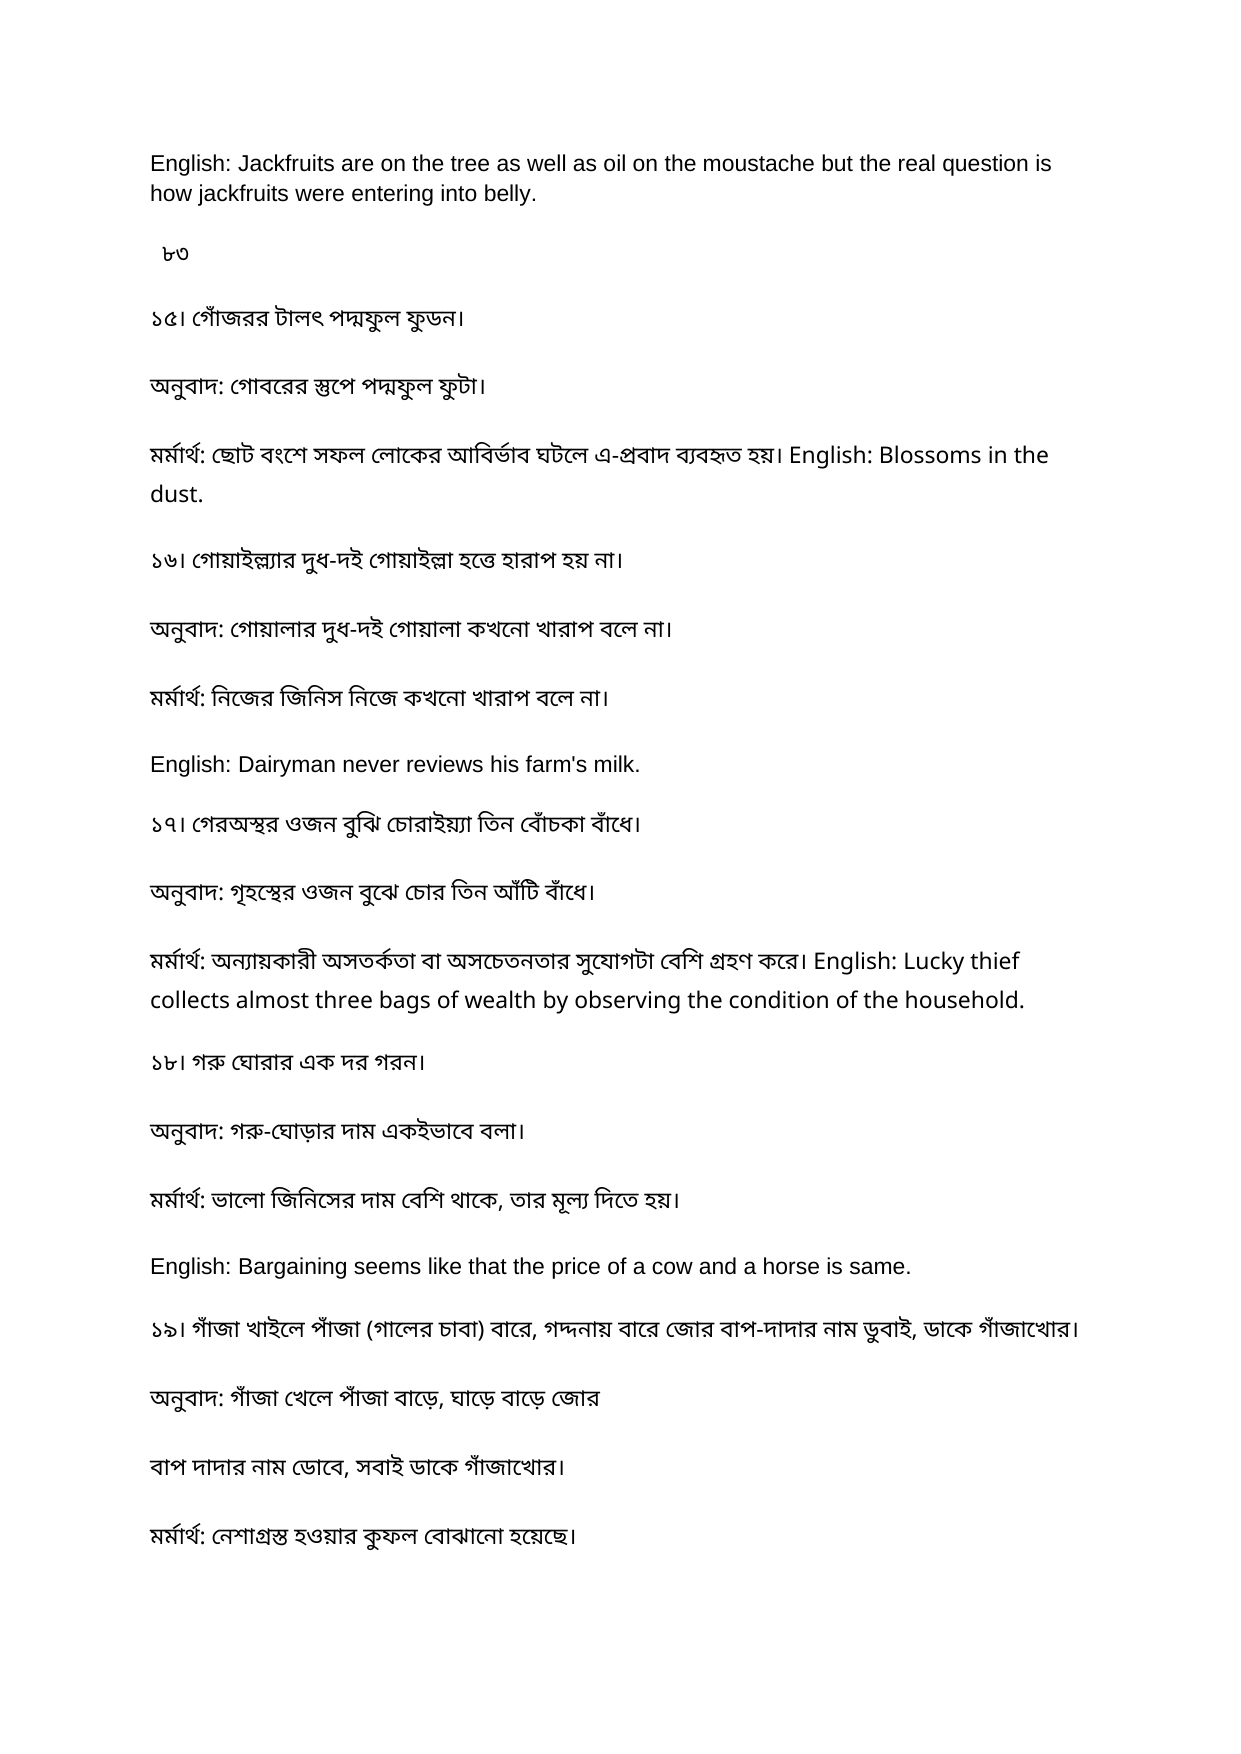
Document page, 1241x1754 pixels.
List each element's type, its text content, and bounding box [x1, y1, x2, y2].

text মর্মার্থ: অন্যায়কারী অসতর্কতা বা অসচেতনতার সুযোগটা বেশি গ্রহণ করে। English: Lucky thief collects almost three bags of wealth by observing the condition of the household. [150, 945, 1090, 1015]
text ১৫। গোঁজরর টালৎ পদ্মফুল ফুডন। [150, 306, 1090, 336]
text ১৭। গেরঅস্থর ওজন বুঝি চোরাইয়্যা তিন বোঁচকা বাঁধে। [150, 812, 1090, 842]
text অনুবাদ: গোবরের স্তুপে পদ্মফুল ফুটা। [150, 370, 1090, 404]
text English: Bargaining seems like that the price of a cow and a horse is same. [150, 1253, 1090, 1279]
text বাপ দাদার নাম ডোবে, সবাই ডাকে গাঁজাখোর। [150, 1451, 1090, 1485]
text মর্মার্থ: নেশাগ্রস্ত হওয়ার কুফল বোঝানো হয়েছে। [150, 1520, 1090, 1554]
text English: Dairyman never reviews his farm's milk. [150, 751, 1090, 778]
text অনুবাদ: গরু-ঘোড়ার দাম একইভাবে বলা। [150, 1114, 1090, 1148]
text ১৮। গরু ঘোরার এক দর গরন। [150, 1050, 1090, 1080]
text অনুবাদ: গৃহস্থের ওজন বুঝে চোর তিন আঁটি বাঁধে। [150, 876, 1090, 910]
text ১৯। গাঁজা খাইলে পাঁজা (গালের চাবা) বারে, গদ্দনায় বারে জোর বাপ-দাদার নাম ডুবাই, ডাকে গাঁজাখোর। [150, 1313, 1090, 1347]
text English: Jackfruits are on the tree as well as oil on the moustache but the real question is how jackfruits were entering into belly. [150, 150, 1090, 207]
text ১৬। গোয়াইল্ল্যার দুধ-দই গোয়াইল্লা হত্তে হারাপ হয় না। [150, 544, 1090, 578]
text মর্মার্থ: ছোট বংশে সফল লোকের আবির্ভাব ঘটলে এ-প্রবাদ ব্যবহৃত হয়। English: Blossoms in the dust. [150, 439, 1090, 509]
text ৮৩ [150, 241, 1090, 271]
text অনুবাদ: গাঁজা খেলে পাঁজা বাড়ে, ঘাড়ে বাড়ে জোর [150, 1382, 1090, 1416]
text অনুবাদ: গোয়ালার দুধ-দই গোয়ালা কখনো খারাপ বলে না। [150, 613, 1090, 647]
text মর্মার্থ: ভালো জিনিসের দাম বেশি থাকে, তার মূল্য দিতে হয়। [150, 1184, 1090, 1217]
text মর্মার্থ: নিজের জিনিস নিজে কখনো খারাপ বলে না। [150, 682, 1090, 716]
